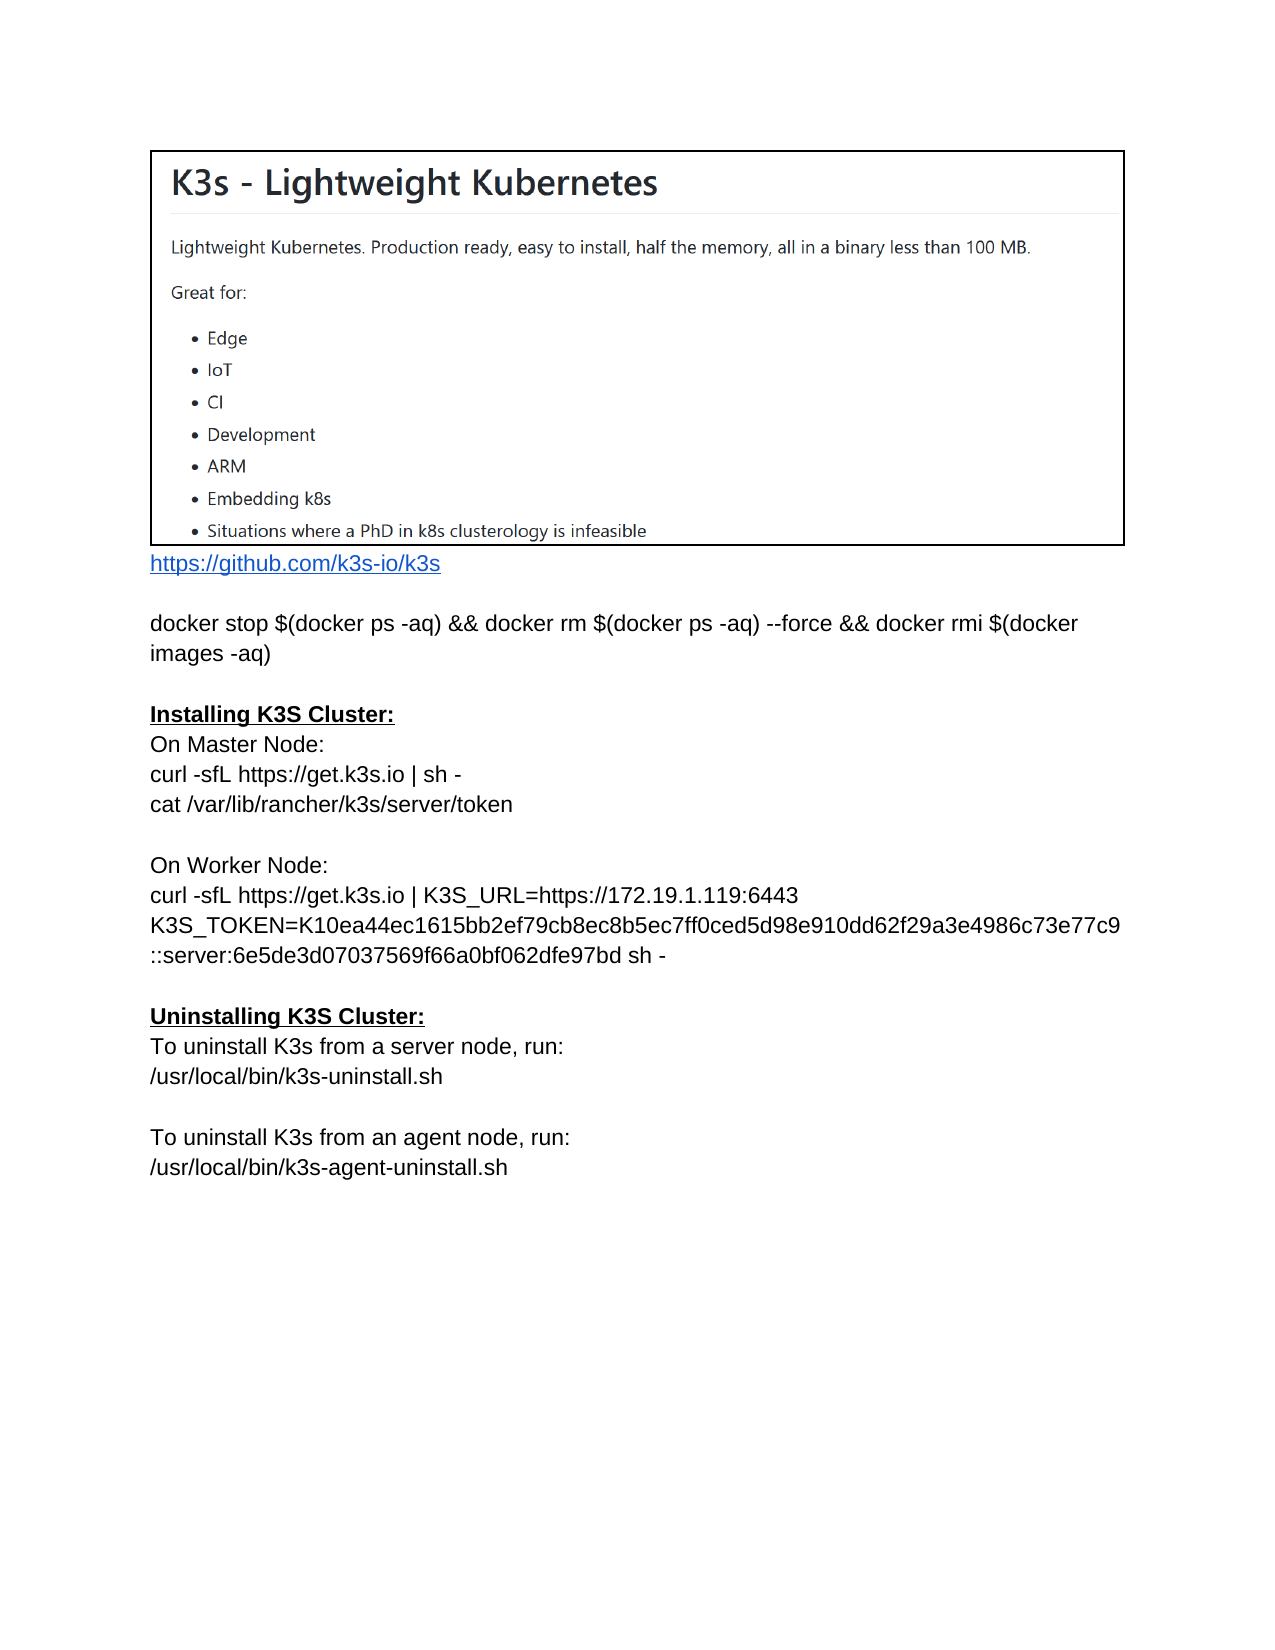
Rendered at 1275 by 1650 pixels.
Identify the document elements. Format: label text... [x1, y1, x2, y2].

text docker stop $(docker ps -aq) && docker rm $(docker ps -aq) --force && docker rmi $(docker images -aq) [150, 610, 1125, 667]
text To uninstall K3s from a server node, run: [150, 1033, 1125, 1059]
text cat /var/lib/rancher/k3s/server/token [150, 791, 1125, 818]
text On Worker Node: [150, 852, 1125, 878]
text https://github.com/k3s-io/k3s [150, 550, 1125, 576]
text On Master Node: [150, 731, 1125, 757]
text /usr/local/bin/k3s-uninstall.sh [150, 1063, 1125, 1089]
text To uninstall K3s from an agent node, run: [150, 1124, 1125, 1150]
text Uninstalling K3S Cluster: [150, 1003, 1125, 1029]
text curl -sfL https://get.k3s.io | K3S_URL=https://172.19.1.119:6443 K3S_TOKEN=K10ea44ec1615bb2ef79cb8ec8b5ec7ff0ced5d98e910dd62f29a3e4986c73e77c9::server:6e5de3d07037569f66a0bf062dfe97bd sh - [150, 882, 1125, 969]
picture [152, 152, 1123, 544]
text curl -sfL https://get.k3s.io | sh - [150, 761, 1125, 787]
text /usr/local/bin/k3s-agent-uninstall.sh [150, 1154, 1125, 1180]
text Installing K3S Cluster: [150, 701, 1125, 727]
